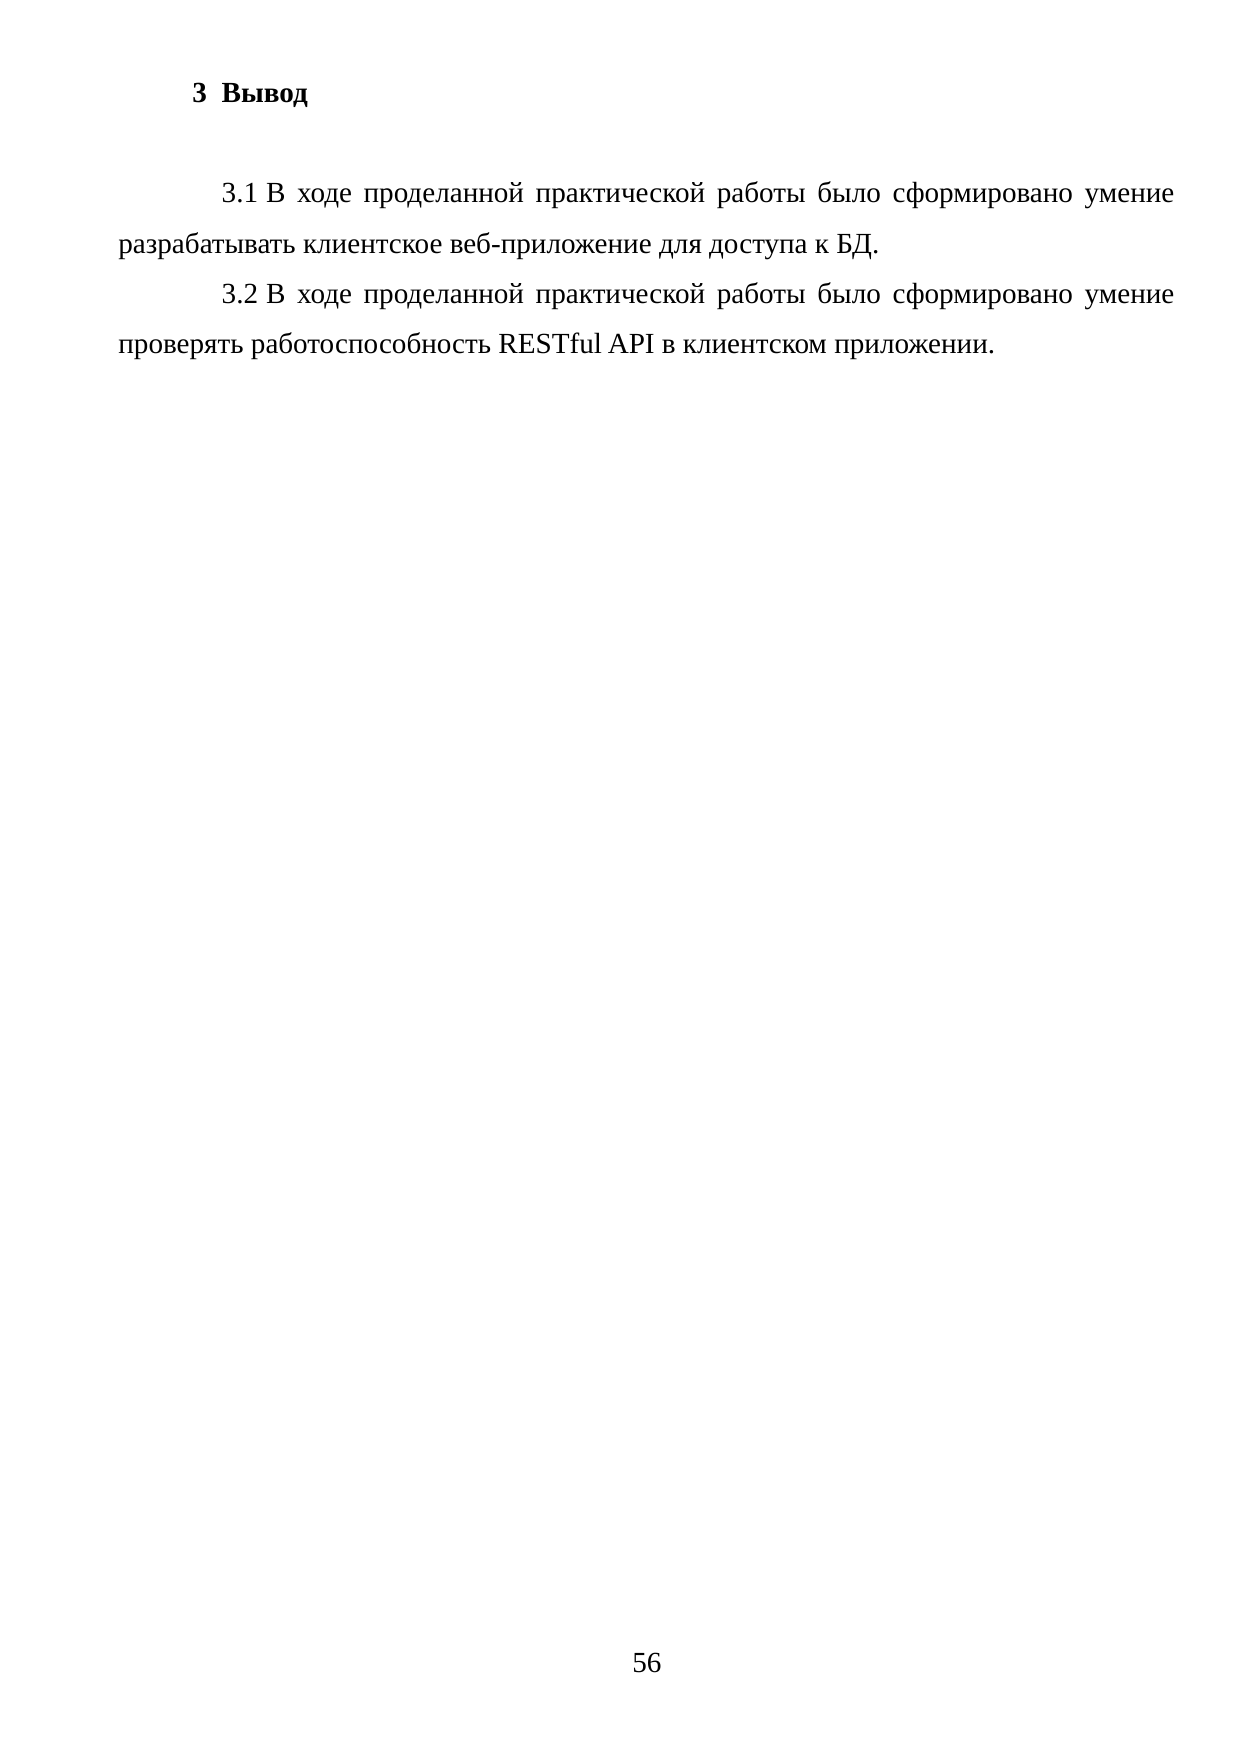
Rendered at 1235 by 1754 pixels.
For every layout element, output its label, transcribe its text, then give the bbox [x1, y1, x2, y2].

list В ходе проделанной практической работы было сформировано умение разрабатывать клиентское веб-приложение для доступа к БД. [118, 176, 1175, 259]
list Вывод [192, 75, 1175, 108]
list В ходе проделанной практической работы было сформировано умение проверять работоспособность RESTful API в клиентском приложении. [118, 276, 1175, 360]
